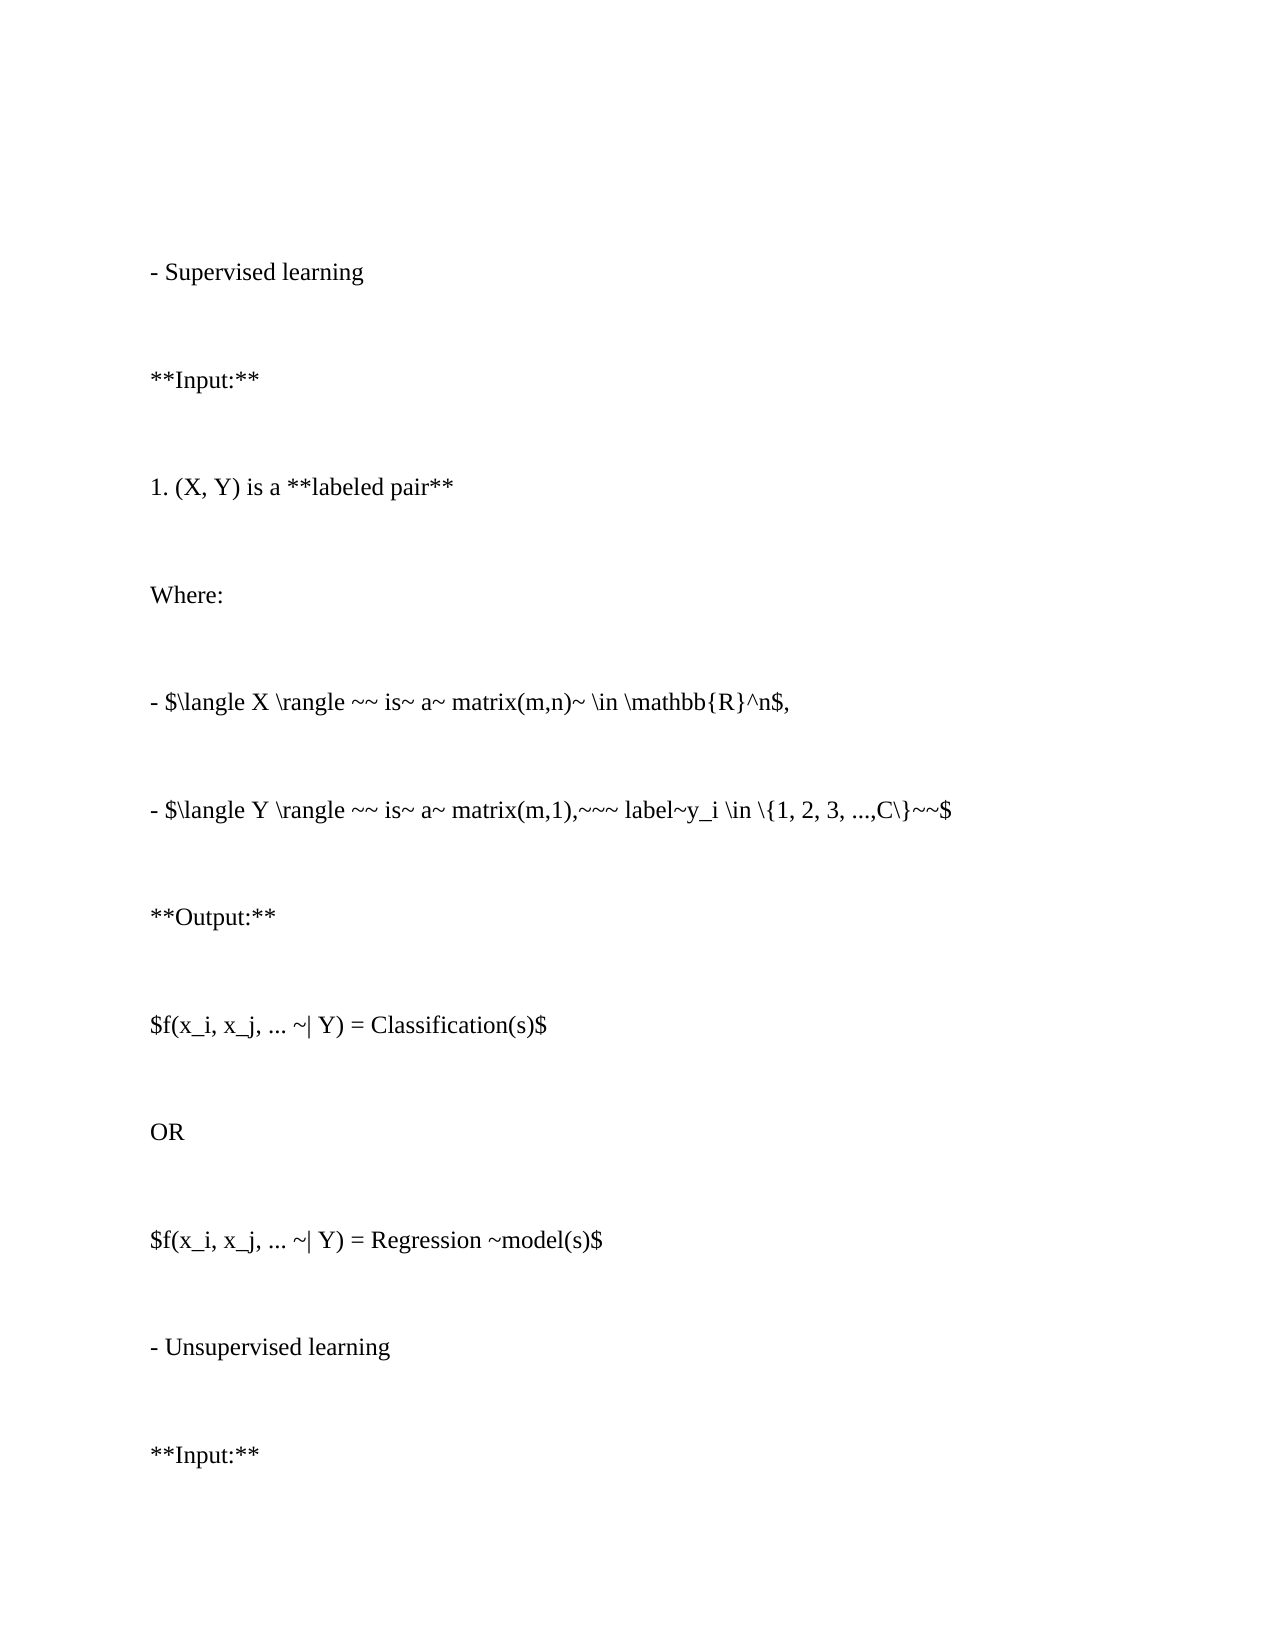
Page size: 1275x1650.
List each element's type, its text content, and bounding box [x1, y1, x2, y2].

text - Supervised learning [150, 257, 1125, 286]
text $f(x_i, x_j, ... ~| Y) = Classification(s)$ [150, 1010, 1125, 1039]
text - Unsupervised learning [150, 1332, 1125, 1361]
text $f(x_i, x_j, ... ~| Y) = Regression ~model(s)$ [150, 1225, 1125, 1254]
text OR [150, 1117, 1125, 1146]
text **Output:** [150, 902, 1125, 931]
text **Input:** [150, 1440, 1125, 1469]
text Where: [150, 580, 1125, 609]
text - $\langle X \rangle ~~ is~ a~ matrix(m,n)~ \in \mathbb{R}^n$, [150, 687, 1125, 716]
text - $\langle Y \rangle ~~ is~ a~ matrix(m,1),~~~ label~y_i \in \{1, 2, 3, ...,C\}~~$ [150, 795, 1125, 824]
text 1. (X, Y) is a **labeled pair** [150, 472, 1125, 501]
text **Input:** [150, 365, 1125, 394]
